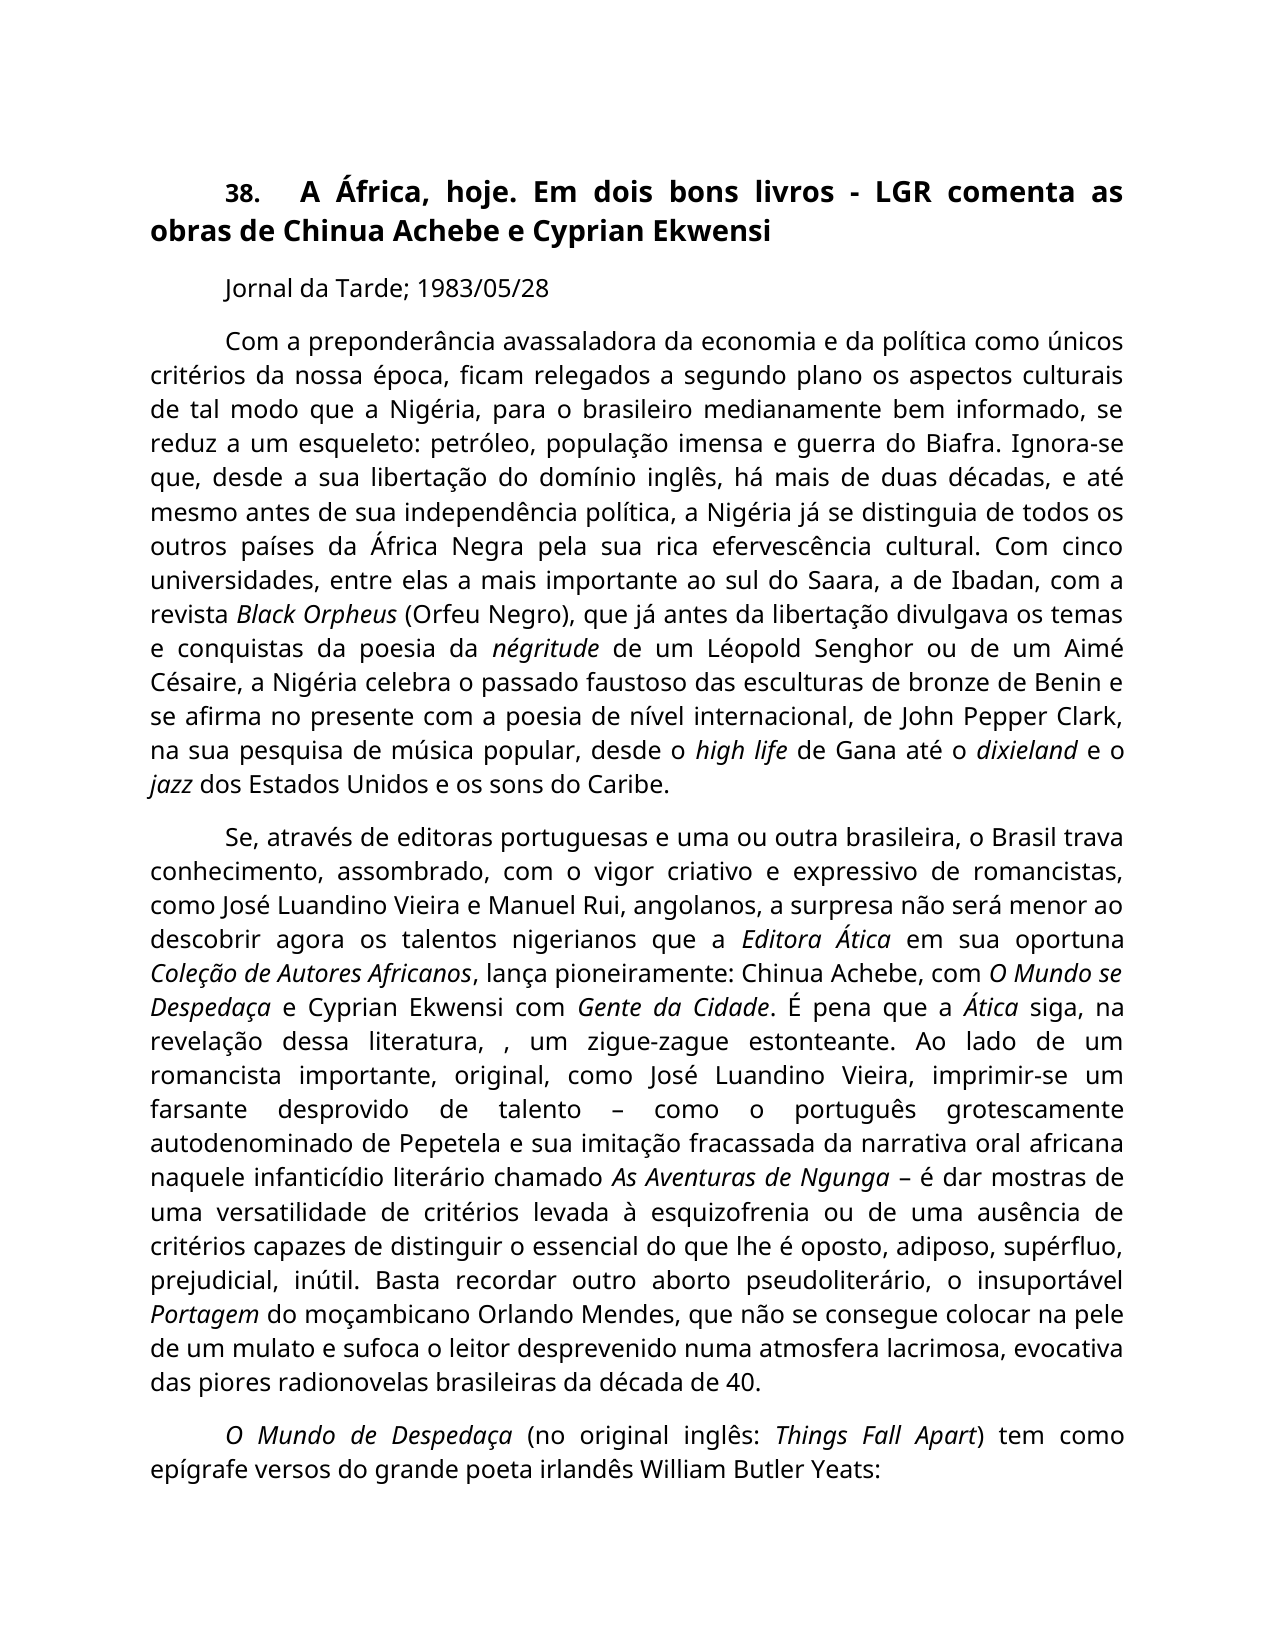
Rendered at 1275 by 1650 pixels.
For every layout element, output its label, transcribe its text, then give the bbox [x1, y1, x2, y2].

text Jornal da Tarde; 1983/05/28 [150, 271, 1125, 305]
text Com a preponderância avassaladora da economia e da política como únicos critérios da nossa época, ficam relegados a segundo plano os aspectos culturais de tal modo que a Nigéria, para o brasileiro medianamente bem informado, se reduz a um esqueleto: petróleo, população imensa e guerra do Biafra. Ignora-se que, desde a sua libertação do domínio inglês, há mais de duas décadas, e até mesmo antes de sua independência política, a Nigéria já se distinguia de todos os outros países da África Negra pela sua rica efervescência cultural. Com cinco universidades, entre elas a mais importante ao sul do Saara, a de Ibadan, com a revista Black Orpheus (Orfeu Negro), que já antes da libertação divulgava os temas e conquistas da poesia da négritude de um Léopold Senghor ou de um Aimé Césaire, a Nigéria celebra o passado faustoso das esculturas de bronze de Benin e se afirma no presente com a poesia de nível internacional, de John Pepper Clark, na sua pesquisa de música popular, desde o high life de Gana até o dixieland e o jazz dos Estados Unidos e os sons do Caribe. [150, 324, 1125, 801]
text Se, através de editoras portuguesas e uma ou outra brasileira, o Brasil trava conhecimento, assombrado, com o vigor criativo e expressivo de romancistas, como José Luandino Vieira e Manuel Rui, angolanos, a surpresa não será menor ao descobrir agora os talentos nigerianos que a Editora Ática em sua oportuna Coleção de Autores Africanos, lança pioneiramente: Chinua Achebe, com O Mundo se Despedaça e Cyprian Ekwensi com Gente da Cidade. É pena que a Ática siga, na revelação dessa literatura, , um zigue-zague estonteante. Ao lado de um romancista importante, original, como José Luandino Vieira, imprimir-se um farsante desprovido de talento – como o português grotescamente autodenominado de Pepetela e sua imitação fracassada da narrativa oral africana naquele infanticídio literário chamado As Aventuras de Ngunga – é dar mostras de uma versatilidade de critérios levada à esquizofrenia ou de uma ausência de critérios capazes de distinguir o essencial do que lhe é oposto, adiposo, supérfluo, prejudicial, inútil. Basta recordar outro aborto pseudoliterário, o insuportável Portagem do moçambicano Orlando Mendes, que não se consegue colocar na pele de um mulato e sufoca o leitor desprevenido numa atmosfera lacrimosa, evocativa das piores radionovelas brasileiras da década de 40. [150, 819, 1125, 1398]
subtitle A África, hoje. Em dois bons livros - LGR comenta as obras de Chinua Achebe e Cyprian Ekwensi [150, 171, 1125, 250]
text O Mundo de Despedaça (no original inglês: Things Fall Apart) tem como epígrafe versos do grande poeta irlandês William Butler Yeats: [150, 1417, 1125, 1485]
